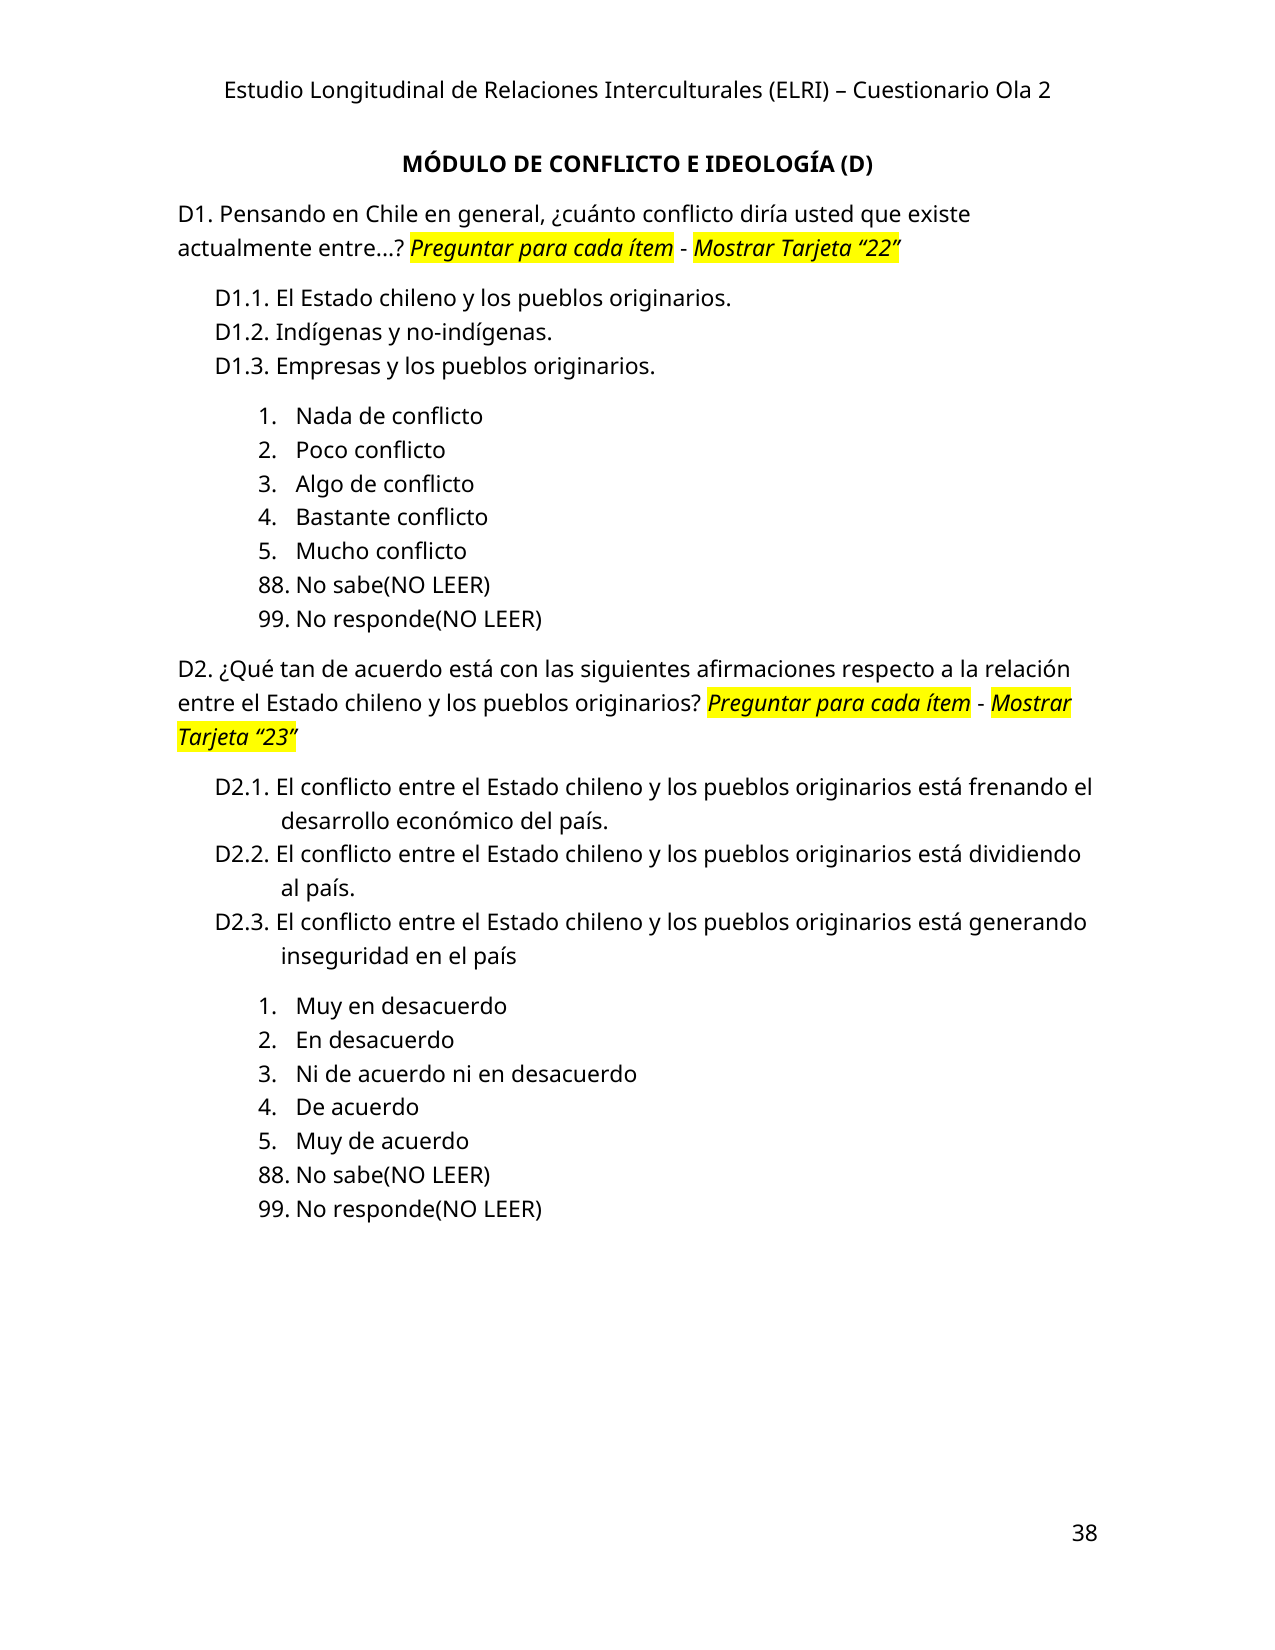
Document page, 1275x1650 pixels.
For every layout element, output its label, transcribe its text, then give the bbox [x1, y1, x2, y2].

text D1.1. El Estado chileno y los pueblos originarios. [177, 282, 1098, 313]
list Muy de acuerdo [258, 1125, 1098, 1156]
text D2.2. El conflicto entre el Estado chileno y los pueblos originarios está dividiendo al país. [214, 838, 1098, 903]
list Nada de conflicto [258, 400, 1098, 431]
text D2.1. El conflicto entre el Estado chileno y los pueblos originarios está frenando el desarrollo económico del país. [214, 771, 1098, 836]
list Algo de conflicto [258, 468, 1098, 499]
text D1.2. Indígenas y no-indígenas. [177, 316, 1098, 347]
list No sabe(NO LEER) [258, 569, 1098, 600]
list No responde(NO LEER) [258, 603, 1098, 634]
text D2. ¿Qué tan de acuerdo está con las siguientes afirmaciones respecto a la relación entre el Estado chileno y los pueblos originarios? Preguntar para cada ítem - Mostrar Tarjeta “23” [177, 653, 1098, 752]
list Bastante conflicto [258, 501, 1098, 533]
list En desacuerdo [258, 1024, 1098, 1055]
text D2.3. El conflicto entre el Estado chileno y los pueblos originarios está generando inseguridad en el país [214, 906, 1098, 971]
text D1. Pensando en Chile en general, ¿cuánto conflicto diría usted que existe actualmente entre...? Preguntar para cada ítem - Mostrar Tarjeta “22” [177, 198, 1098, 263]
list Ni de acuerdo ni en desacuerdo [258, 1058, 1098, 1089]
text MÓDULO DE CONFLICTO E IDEOLOGÍA (D) [177, 148, 1098, 179]
list No responde(NO LEER) [258, 1193, 1098, 1224]
list Poco conflicto [258, 434, 1098, 465]
list De acuerdo [258, 1091, 1098, 1123]
list No sabe(NO LEER) [258, 1159, 1098, 1190]
text D1.3. Empresas y los pueblos originarios. [177, 350, 1098, 381]
list Mucho conflicto [258, 535, 1098, 566]
list Muy en desacuerdo [258, 990, 1098, 1021]
